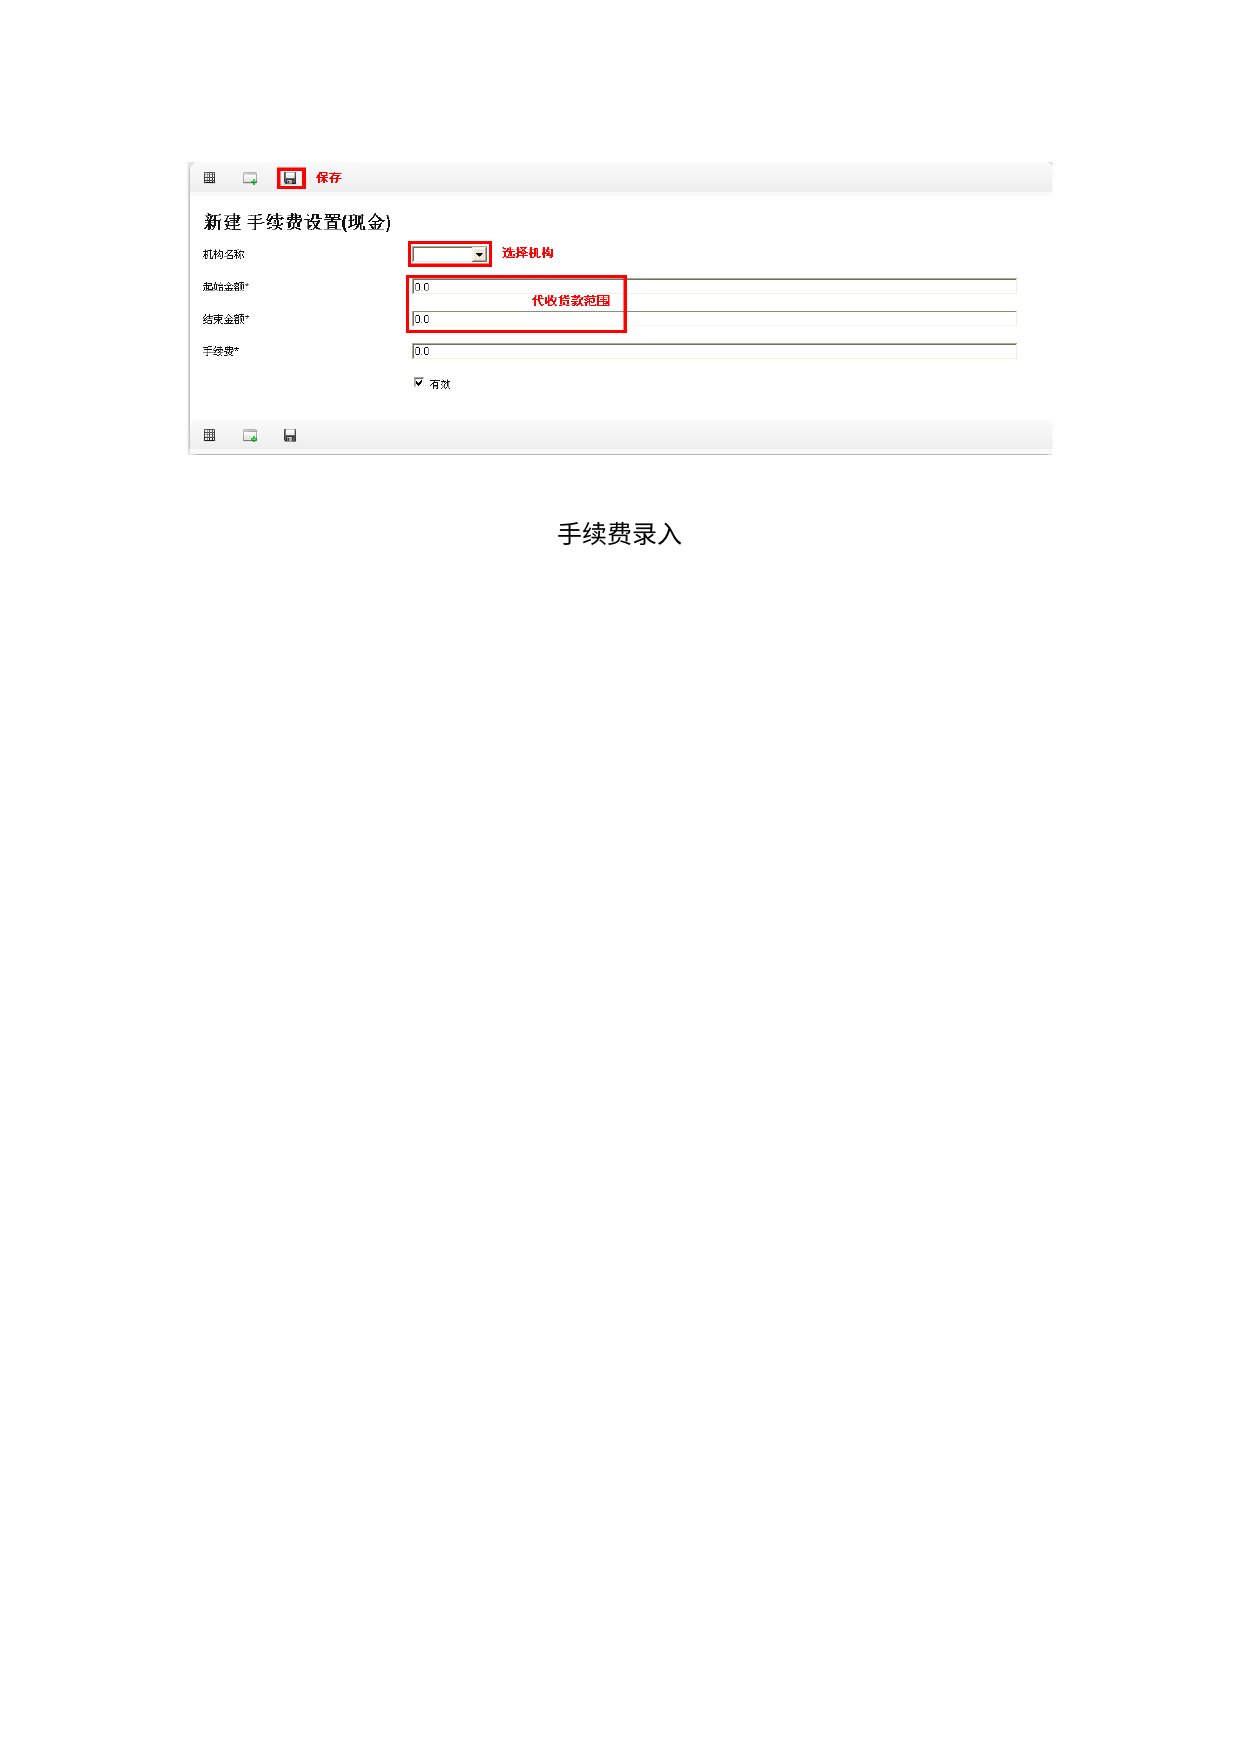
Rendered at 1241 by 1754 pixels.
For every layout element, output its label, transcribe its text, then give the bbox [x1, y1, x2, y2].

picture [187, 162, 1053, 455]
text 手续费录入 [187, 500, 1053, 565]
